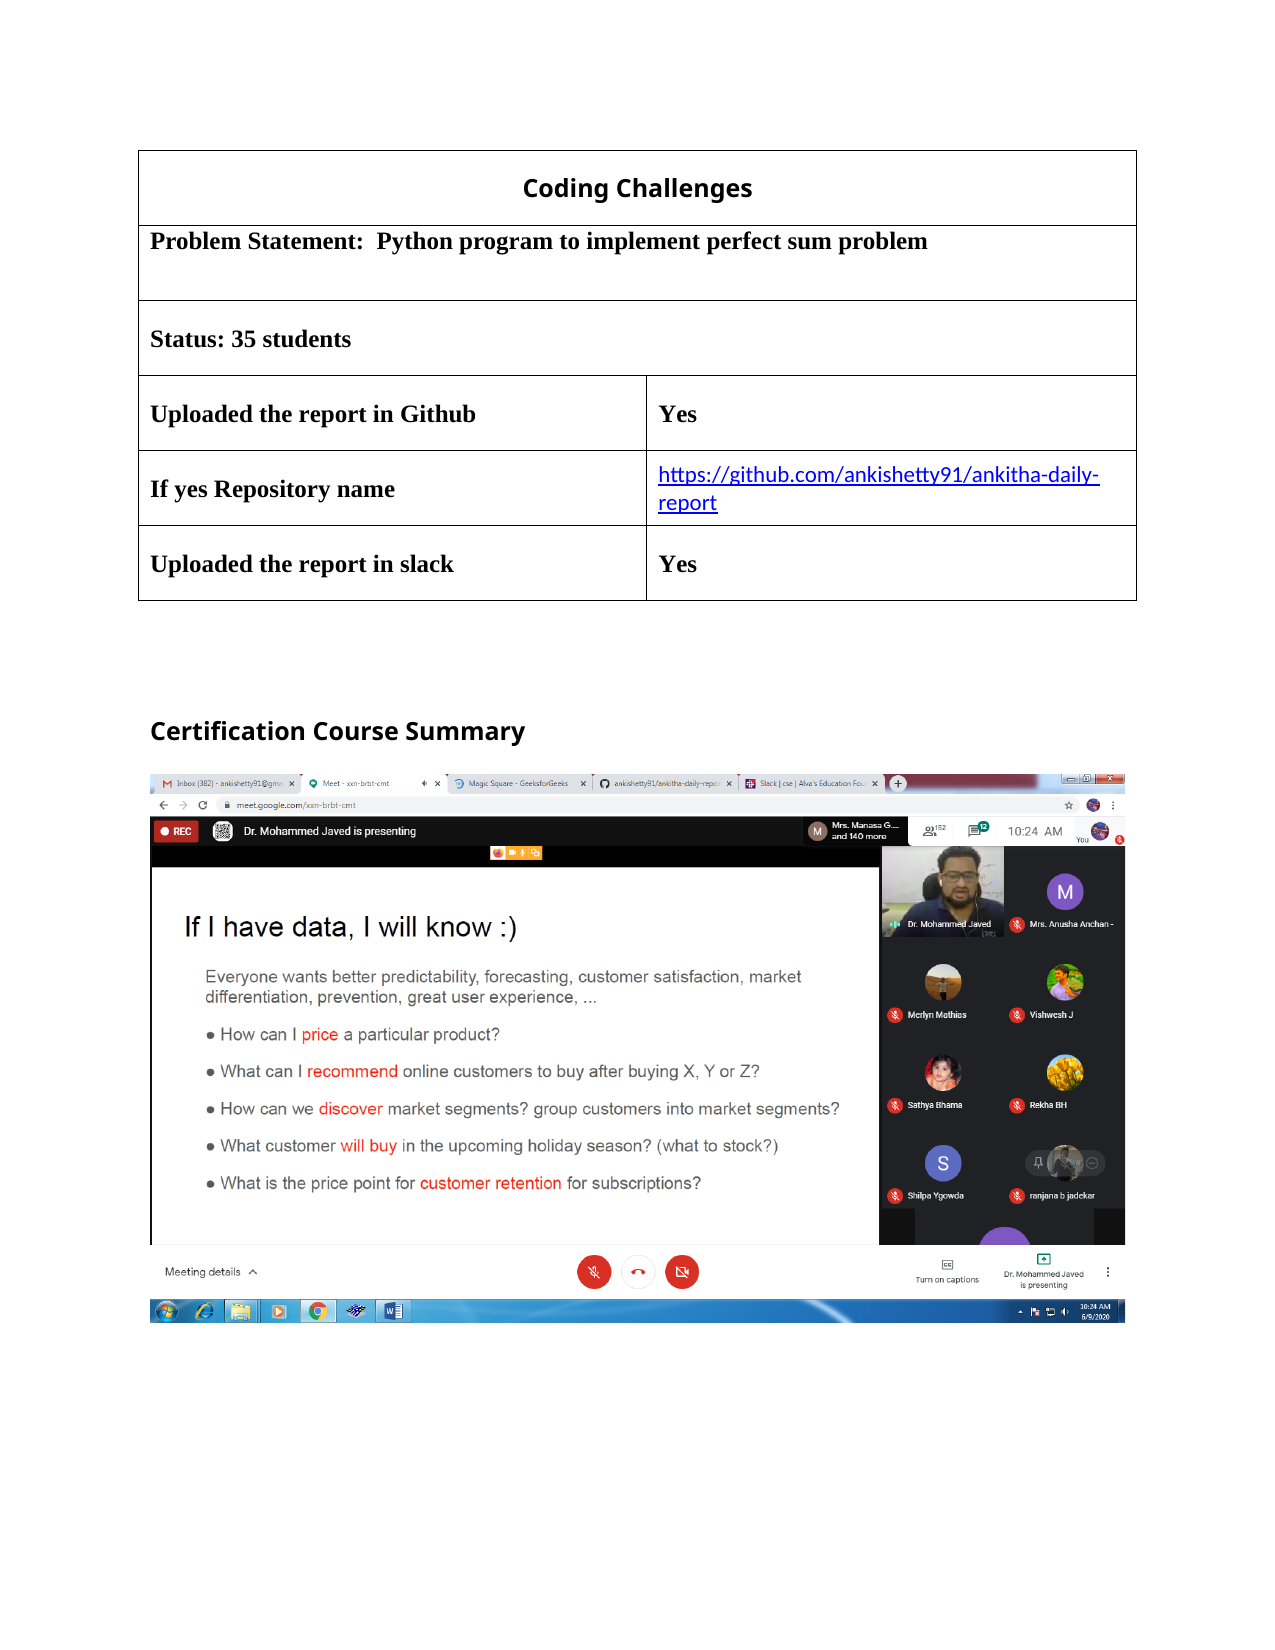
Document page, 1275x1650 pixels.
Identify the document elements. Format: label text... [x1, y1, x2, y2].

table_cell Status: 35 students [139, 301, 1136, 375]
table_cell Uploaded the report in slack [139, 526, 646, 600]
table_cell Yes [647, 526, 1136, 600]
table_cell Uploaded the report in Github [139, 376, 646, 450]
picture [150, 774, 1125, 1323]
text Certification Course Summary [150, 714, 1125, 748]
table_cell https://github.com/ankishetty91/ankitha-daily-report [647, 451, 1136, 525]
table_cell Coding Challenges [139, 151, 1136, 225]
table_cell If yes Repository name [139, 451, 646, 525]
table_cell Yes [647, 376, 1136, 450]
table_cell Problem Statement: Python program to implement perfect sum problem [139, 226, 1136, 300]
